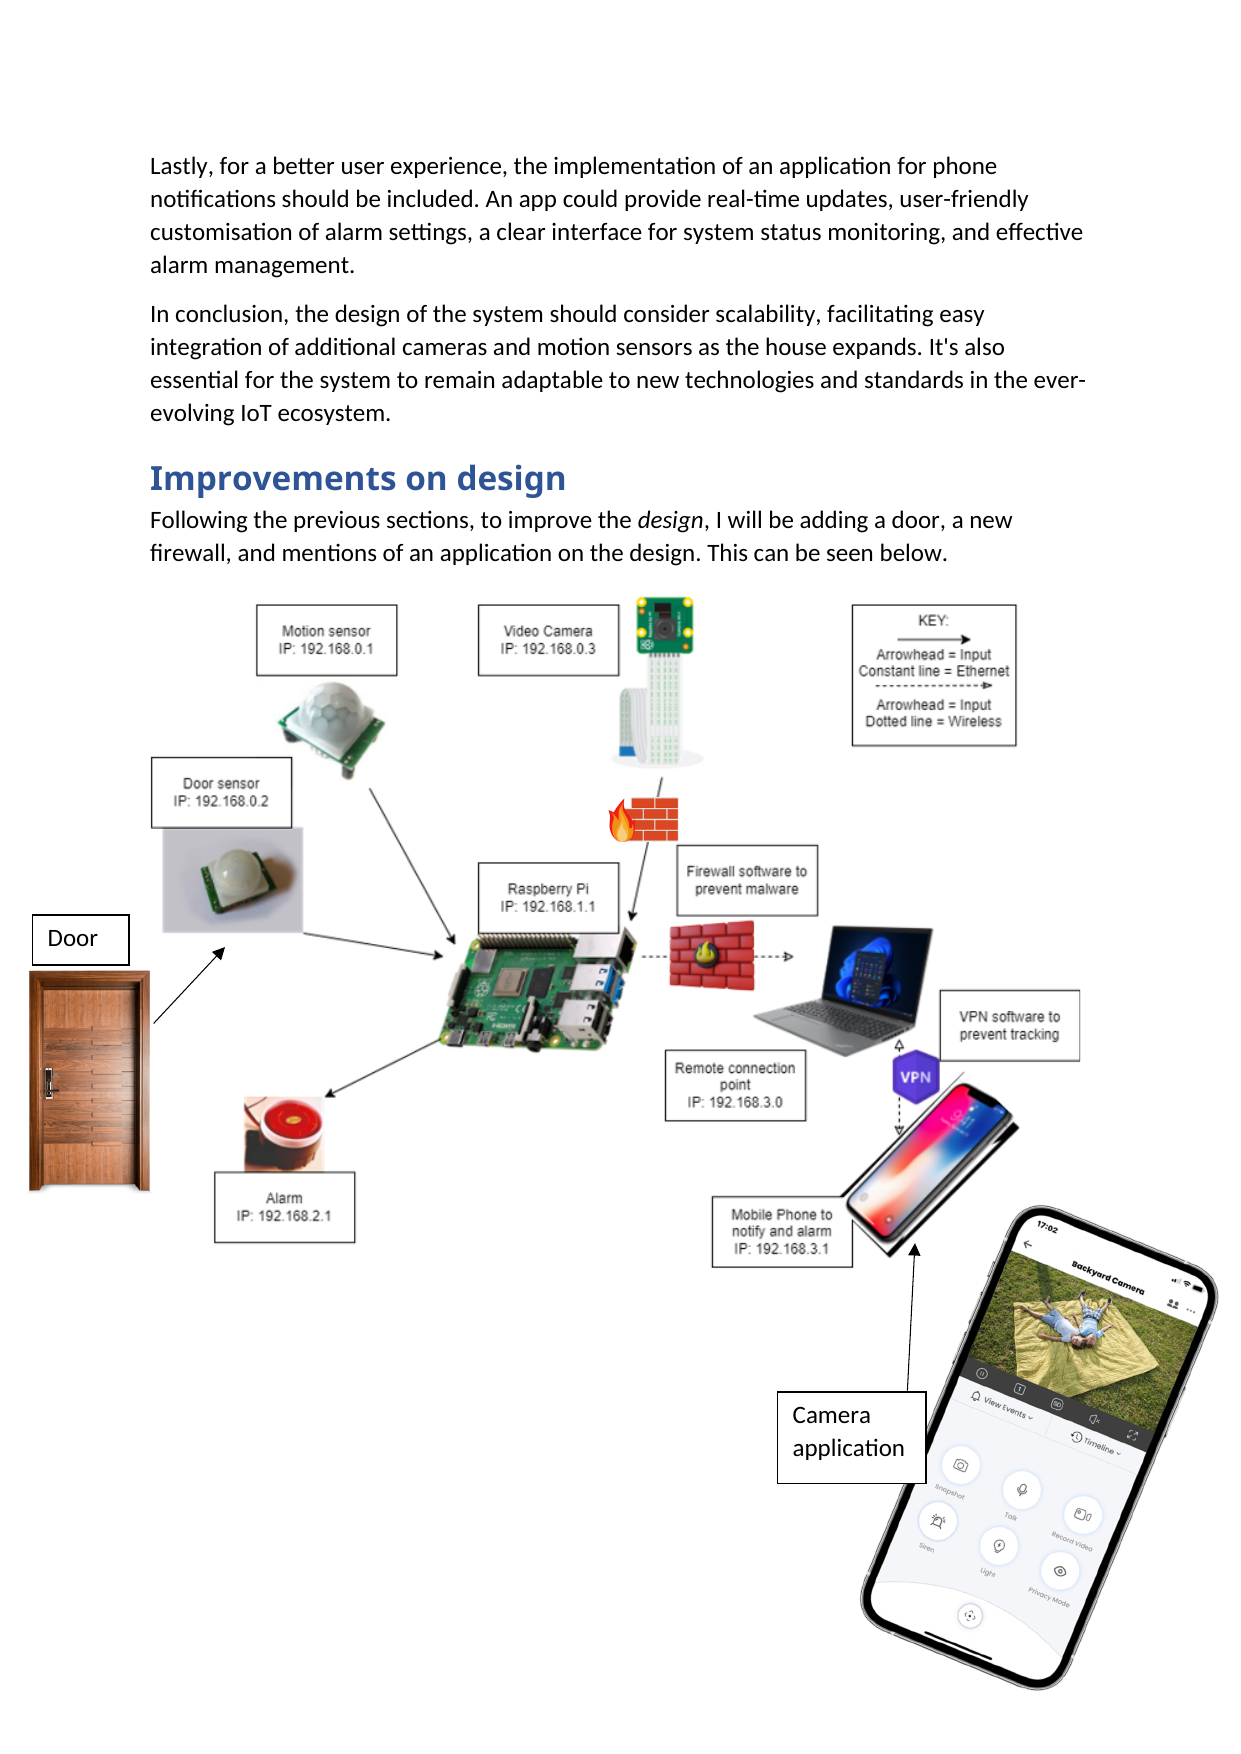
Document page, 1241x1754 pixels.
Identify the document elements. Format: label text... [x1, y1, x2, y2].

picture [21, 586, 1241, 1721]
text Following the previous sections, to improve the design, I will be adding a door, a new firewall, and mentions of an application on the design. This can be seen below. [150, 504, 1090, 567]
text In conclusion, the design of the system should consider scalability, facilitating easy integration of additional cameras and motion sensors as the house expands. It's also essential for the system to remain adaptable to new technologies and standards in the ever-evolving IoT ecosystem. [150, 298, 1090, 428]
text Lastly, for a better user experience, the implementation of an application for phone notifications should be included. An app could provide real-time updates, user-friendly customisation of alarm settings, a clear interface for system status monitoring, and effective alarm management. [150, 150, 1090, 279]
subtitle Improvements on design [150, 455, 1090, 500]
